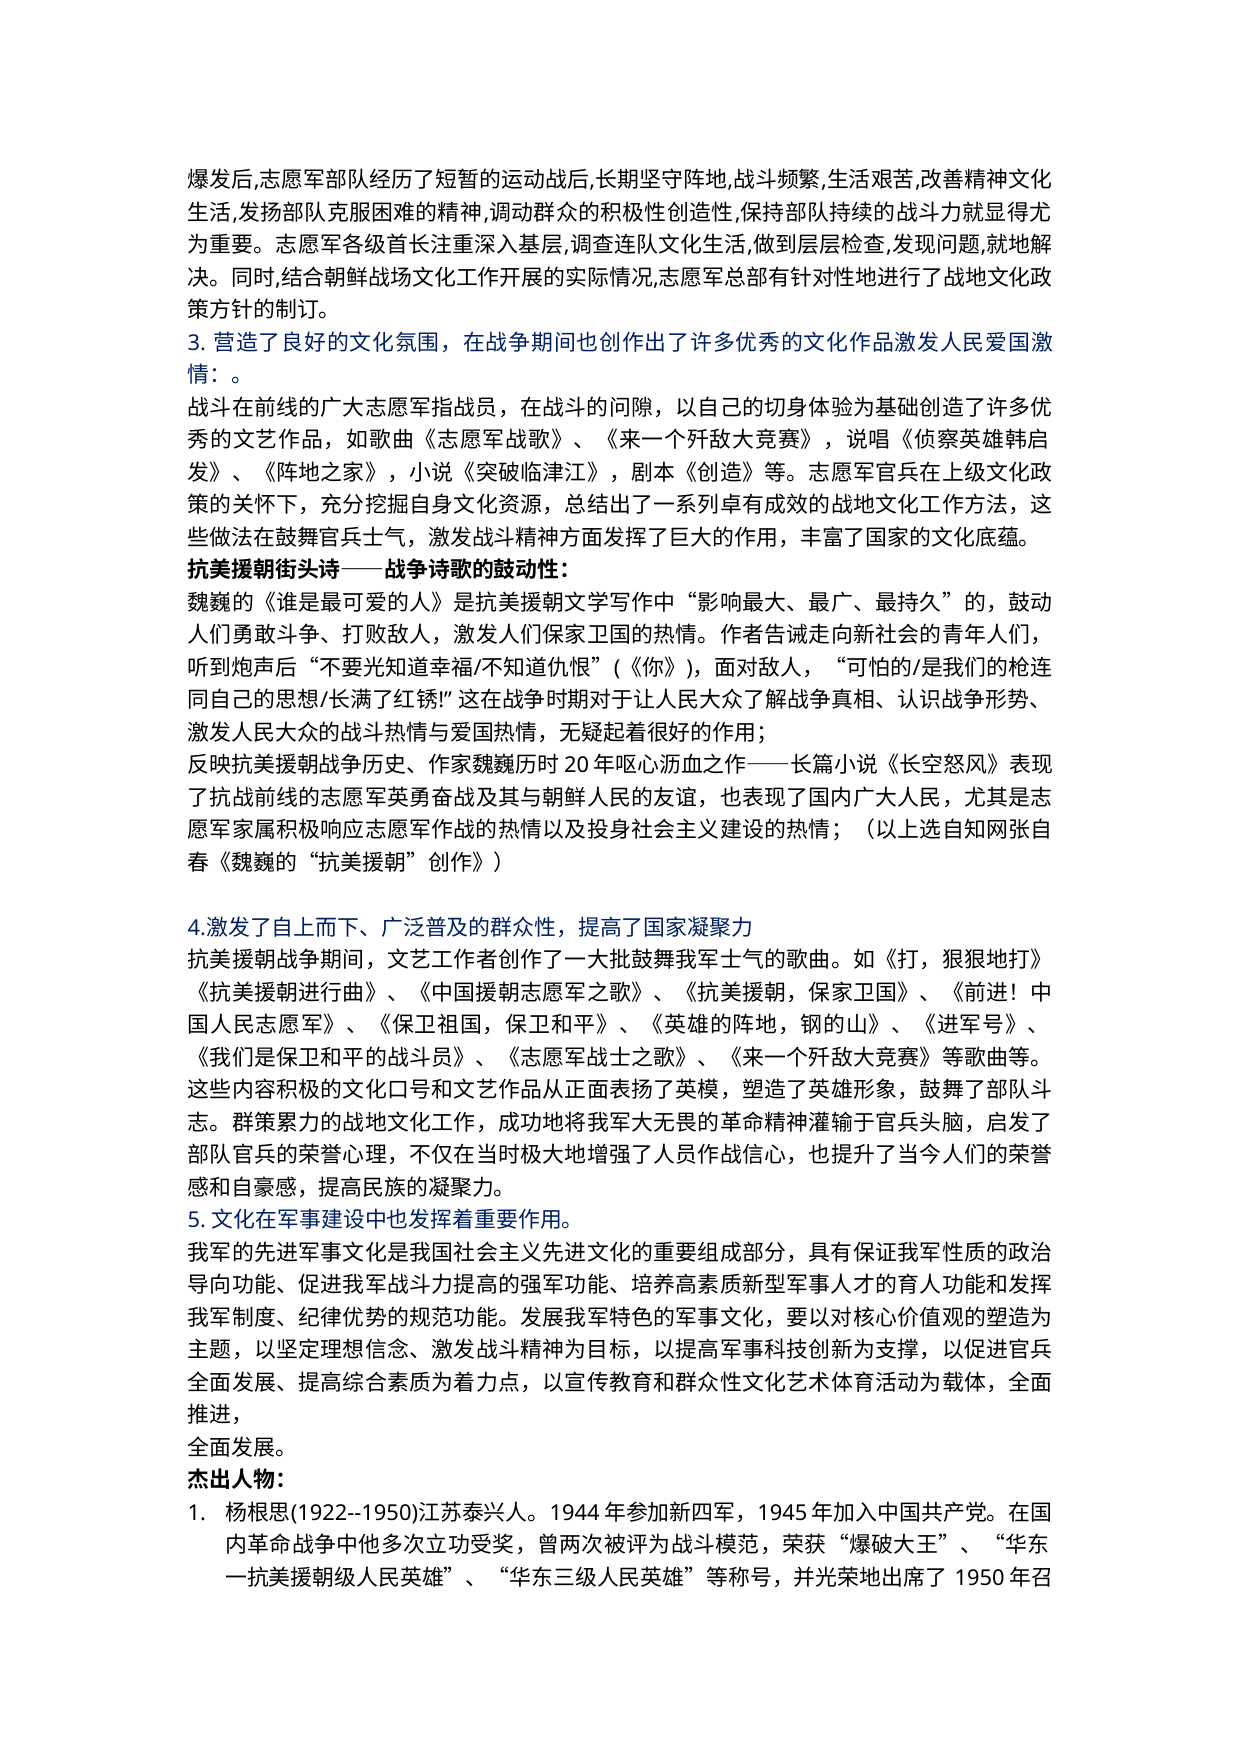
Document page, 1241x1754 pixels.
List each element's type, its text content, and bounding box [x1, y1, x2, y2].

text 4.激发了自上而下、广泛普及的群众性，提高了国家凝聚力 [187, 909, 1053, 942]
text 3. 营造了良好的文化氛围，在战争期间也创作出了许多优秀的文化作品激发人民爱国激情：。 [187, 324, 1053, 389]
text 我军的先进军事文化是我国社会主义先进文化的重要组成部分，具有保证我军性质的政治导向功能、促进我军战斗力提高的强军功能、培养高素质新型军事人才的育人功能和发挥我军制度、纪律优势的规范功能。发展我军特色的军事文化，要以对核心价值观的塑造为主题，以坚定理想信念、激发战斗精神为目标，以提高军事科技创新为支撑，以促进官兵全面发展、提高综合素质为着力点，以宣传教育和群众性文化艺术体育活动为载体，全面推进， [187, 1234, 1053, 1429]
text 全面发展。 [187, 1429, 1053, 1462]
text 反映抗美援朝战争历史、作家魏巍历时20年呕心沥血之作——长篇小说《长空怒风》表现了抗战前线的志愿军英勇奋战及其与朝鲜人民的友谊，也表现了国内广大人民，尤其是志愿军家属积极响应志愿军作战的热情以及投身社会主义建设的热情；（以上选自知网张自春《魏巍的“抗美援朝”创作》） [187, 747, 1053, 877]
text 5. 文化在军事建设中也发挥着重要作用。 [187, 1202, 1053, 1234]
text 战斗在前线的广大志愿军指战员，在战斗的问隙，以自己的切身体验为基础创造了许多优秀的文艺作品，如歌曲《志愿军战歌》、《来一个歼敌大竞赛》，说唱《侦察英雄韩启发》、《阵地之家》，小说《突破临津江》，剧本《创造》等。志愿军官兵在上级文化政策的关怀下，充分挖掘自身文化资源，总结出了一系列卓有成效的战地文化工作方法，这些做法在鼓舞官兵士气，激发战斗精神方面发挥了巨大的作用，丰富了国家的文化底蕴。 [187, 389, 1053, 552]
text 抗美援朝战争期间，文艺工作者创作了一大批鼓舞我军士气的歌曲。如《打，狠狠地打》、《抗美援朝进行曲》、《中国援朝志愿军之歌》、《抗美援朝，保家卫国》、《前进！中国人民志愿军》、《保卫祖国，保卫和平》、《英雄的阵地，钢的山》、《进军号》、《我们是保卫和平的战斗员》、《志愿军战士之歌》、《来一个歼敌大竞赛》等歌曲等。这些内容积极的文化口号和文艺作品从正面表扬了英模，塑造了英雄形象，鼓舞了部队斗志。群策累力的战地文化工作，成功地将我军大无畏的革命精神灌输于官兵头脑，启发了部队官兵的荣誉心理，不仅在当时极大地增强了人员作战信心，也提升了当今人们的荣誉感和自豪感，提高民族的凝聚力。 [187, 942, 1053, 1202]
text 杰出人物： [187, 1462, 1053, 1494]
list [187, 1494, 1053, 1592]
text 魏巍的《谁是最可爱的人》是抗美援朝文学写作中“影响最大、最广、最持久”的，鼓动人们勇敢斗争、打败敌人，激发人们保家卫国的热情。作者告诫走向新社会的青年人们，听到炮声后“不要光知道幸福/不知道仇恨”(《你》)，面对敌人，“可怕的/是我们的枪连同自己的思想/长满了红锈!” 这在战争时期对于让人民大众了解战争真相、认识战争形势、激发人民大众的战斗热情与爱国热情，无疑起着很好的作用； [187, 584, 1053, 747]
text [187, 162, 1053, 324]
text 抗美援朝街头诗——战争诗歌的鼓动性： [187, 552, 1053, 584]
